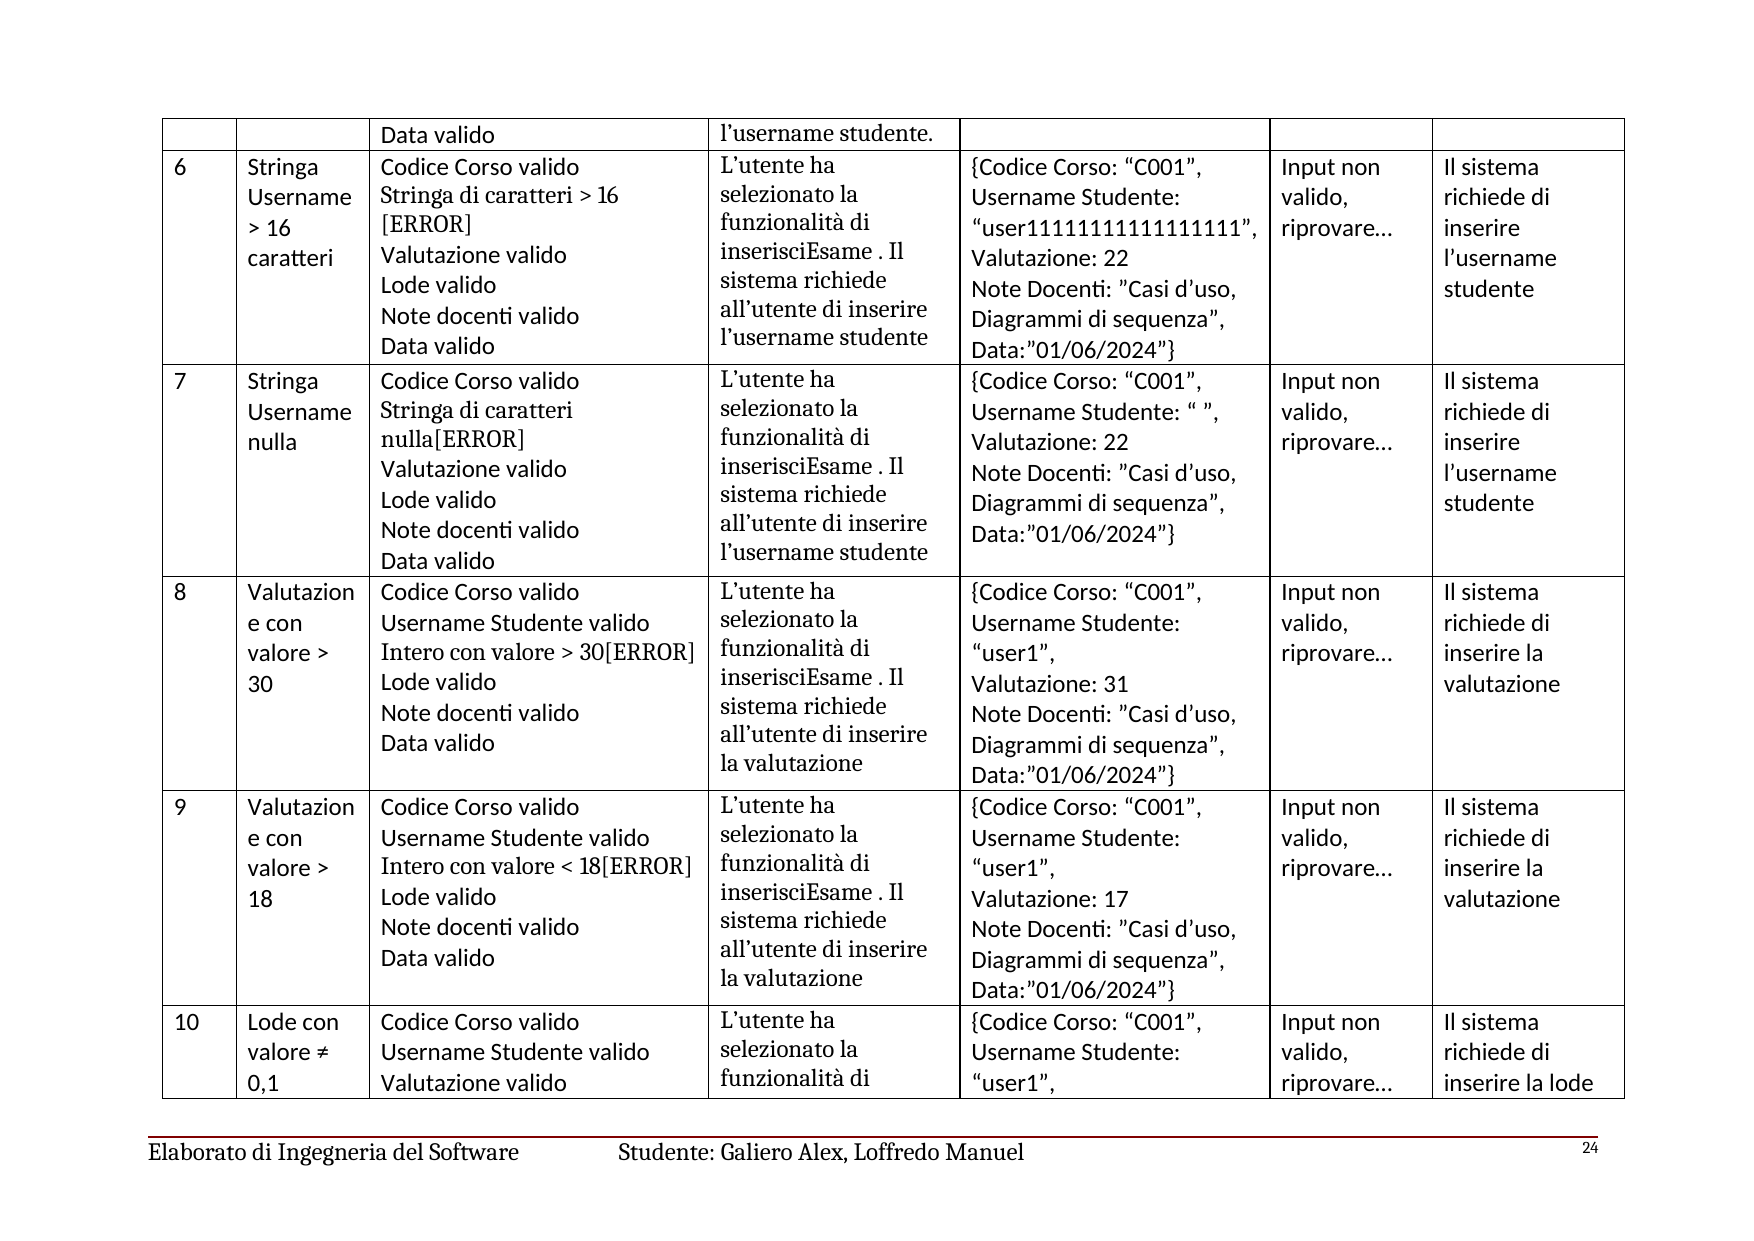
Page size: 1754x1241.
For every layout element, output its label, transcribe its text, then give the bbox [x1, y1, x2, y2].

table_cell Valutazione con valore > 18 [237, 791, 369, 1005]
table_cell Valutazione con valore > 30 [237, 577, 369, 790]
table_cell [709, 119, 959, 150]
table_cell 5 [163, 119, 236, 150]
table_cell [370, 1006, 708, 1097]
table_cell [237, 1006, 369, 1097]
table_cell 9 [163, 791, 236, 1005]
table_cell L’utente ha selezionato la funzionalità di inserisciEsame . Il sistema richiede all’utente di inserire l’username studente [709, 365, 959, 576]
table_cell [961, 119, 1269, 150]
table_cell Codice Corso valido Username Studente valido Intero con valore > 30[ERROR] Lode valido Note docenti valido Data valido [370, 577, 708, 790]
table_cell 7 [163, 365, 236, 576]
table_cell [237, 119, 369, 150]
table_cell Codice Corso valido Stringa di caratteri > 16 [ERROR] Valutazione valido Lode valido Note docenti valido Data valido [370, 151, 708, 364]
table_cell Input non valido, riprovare… [1271, 791, 1432, 1005]
table_cell {Codice Corso: “C001”, Username Studente: “ ”, Valutazione: 22 Note Docenti: ”Casi d’uso, Diagrammi di sequenza”, Data:”01/06/2024”} [961, 365, 1269, 576]
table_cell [709, 1006, 959, 1097]
table_cell Codice Corso valido Username Studente valido Intero con valore < 18[ERROR] Lode valido Note docenti valido Data valido [370, 791, 708, 1005]
table_cell Input non valido, riprovare… [1271, 365, 1432, 576]
table_cell Stringa Username > 16 caratteri [237, 151, 369, 364]
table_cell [961, 1006, 1269, 1097]
table_cell {Codice Corso: “C001”, Username Studente: “user1”, Valutazione: 31 Note Docenti: ”Casi d’uso, Diagrammi di sequenza”, Data:”01/06/2024”} [961, 577, 1269, 790]
table_cell Input non valido, riprovare… [1271, 577, 1432, 790]
table_cell 8 [163, 577, 236, 790]
table_cell Il sistema richiede di inserire l’username studente [1433, 151, 1624, 364]
table_cell {Codice Corso: “C001”, Username Studente: “user1”, Valutazione: 17 Note Docenti: ”Casi d’uso, Diagrammi di sequenza”, Data:”01/06/2024”} [961, 791, 1269, 1005]
table_cell 6 [163, 151, 236, 364]
table_cell Il sistema richiede di inserire la valutazione [1433, 791, 1624, 1005]
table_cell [1433, 119, 1624, 150]
table_cell L’utente ha selezionato la funzionalità di inserisciEsame . Il sistema richiede all’utente di inserire la valutazione [709, 577, 959, 790]
table_cell Il sistema richiede di inserire l’username studente [1433, 365, 1624, 576]
table_cell Il sistema richiede di inserire la valutazione [1433, 577, 1624, 790]
table_cell Input non valido, riprovare… [1271, 151, 1432, 364]
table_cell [1433, 1006, 1624, 1097]
table_cell 10 [163, 1006, 236, 1097]
table_cell L’utente ha selezionato la funzionalità di inserisciEsame . Il sistema richiede all’utente di inserire l’username studente [709, 151, 959, 364]
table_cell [370, 119, 708, 150]
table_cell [1271, 1006, 1432, 1097]
table_cell {Codice Corso: “C001”, Username Studente: “user11111111111111111”, Valutazione: 22 Note Docenti: ”Casi d’uso, Diagrammi di sequenza”, Data:”01/06/2024”} [961, 151, 1269, 364]
table_cell Codice Corso valido Stringa di caratteri nulla[ERROR] Valutazione valido Lode valido Note docenti valido Data valido [370, 365, 708, 576]
table_cell L’utente ha selezionato la funzionalità di inserisciEsame . Il sistema richiede all’utente di inserire la valutazione [709, 791, 959, 1005]
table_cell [1271, 119, 1432, 150]
table_cell Stringa Username nulla [237, 365, 369, 576]
